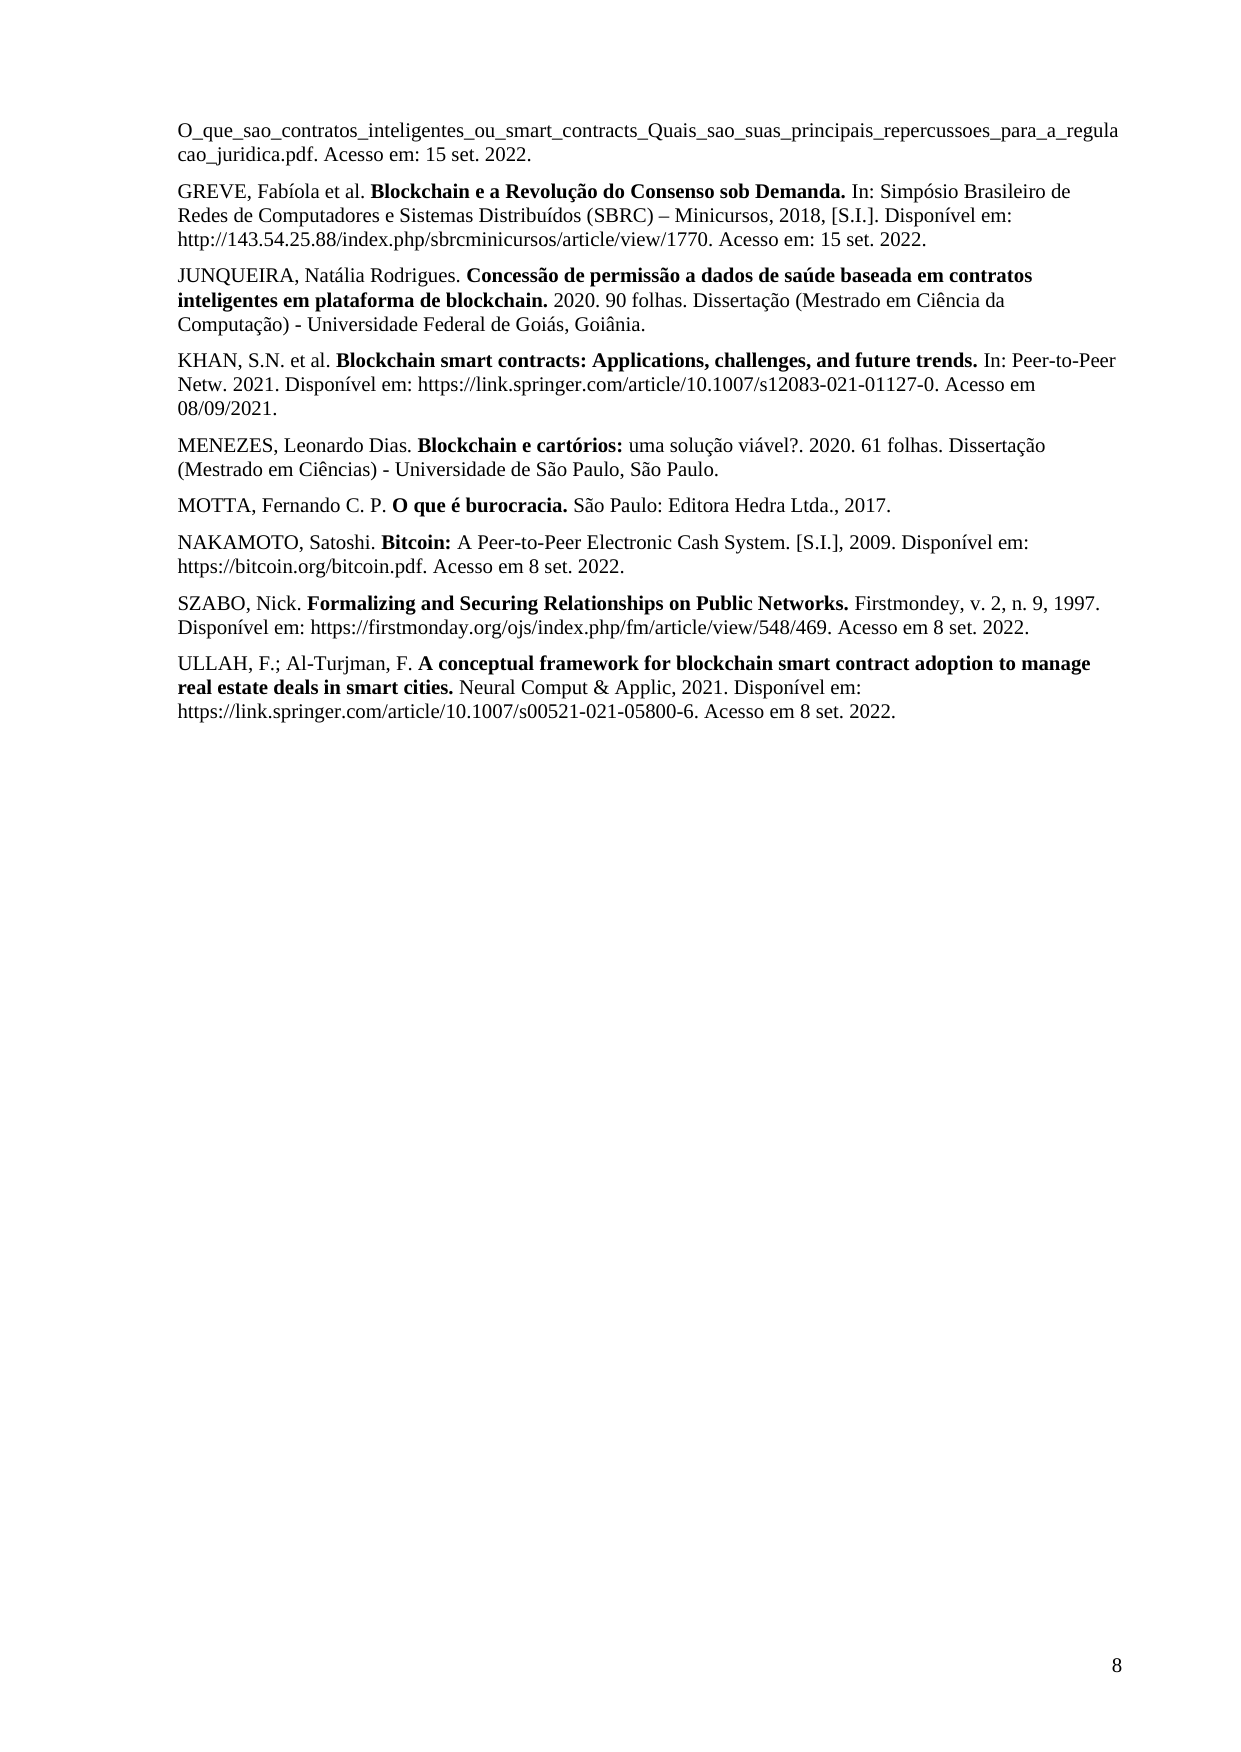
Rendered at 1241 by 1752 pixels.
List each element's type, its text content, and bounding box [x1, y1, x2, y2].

text MOTTA, Fernando C. P. O que é burocracia. São Paulo: Editora Hedra Ltda., 2017. [177, 493, 1122, 517]
text KHAN, S.N. et al. Blockchain smart contracts: Applications, challenges, and future trends. In: Peer-to-Peer Netw. 2021. Disponível em: https://link.springer.com/article/10.1007/s12083-021-01127-0. Acesso em 08/09/2021. [177, 348, 1122, 420]
text JUNQUEIRA, Natália Rodrigues. Concessão de permissão a dados de saúde baseada em contratos inteligentes em plataforma de blockchain. 2020. 90 folhas. Dissertação (Mestrado em Ciência da Computação) - Universidade Federal de Goiás, Goiânia. [177, 263, 1122, 336]
text SZABO, Nick. Formalizing and Securing Relationships on Public Networks. Firstmondey, v. 2, n. 9, 1997. Disponível em: https://firstmonday.org/ojs/index.php/fm/article/view/548/469. Acesso em 8 set. 2022. [177, 591, 1122, 639]
text MENEZES, Leonardo Dias. Blockchain e cartórios: uma solução viável?. 2020. 61 folhas. Dissertação (Mestrado em Ciências) - Universidade de São Paulo, São Paulo. [177, 433, 1122, 481]
text ULLAH, F.; Al-Turjman, F. A conceptual framework for blockchain smart contract adoption to manage real estate deals in smart cities. Neural Comput & Applic, 2021. Disponível em: https://link.springer.com/article/10.1007/s00521-021-05800-6. Acesso em 8 set. 2022. [177, 651, 1122, 723]
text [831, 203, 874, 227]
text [177, 118, 1122, 166]
text NAKAMOTO, Satoshi. Bitcoin: A Peer-to-Peer Electronic Cash System. [S.I.], 2009. Disponível em: https://bitcoin.org/bitcoin.pdf. Acesso em 8 set. 2022. [177, 530, 1122, 578]
